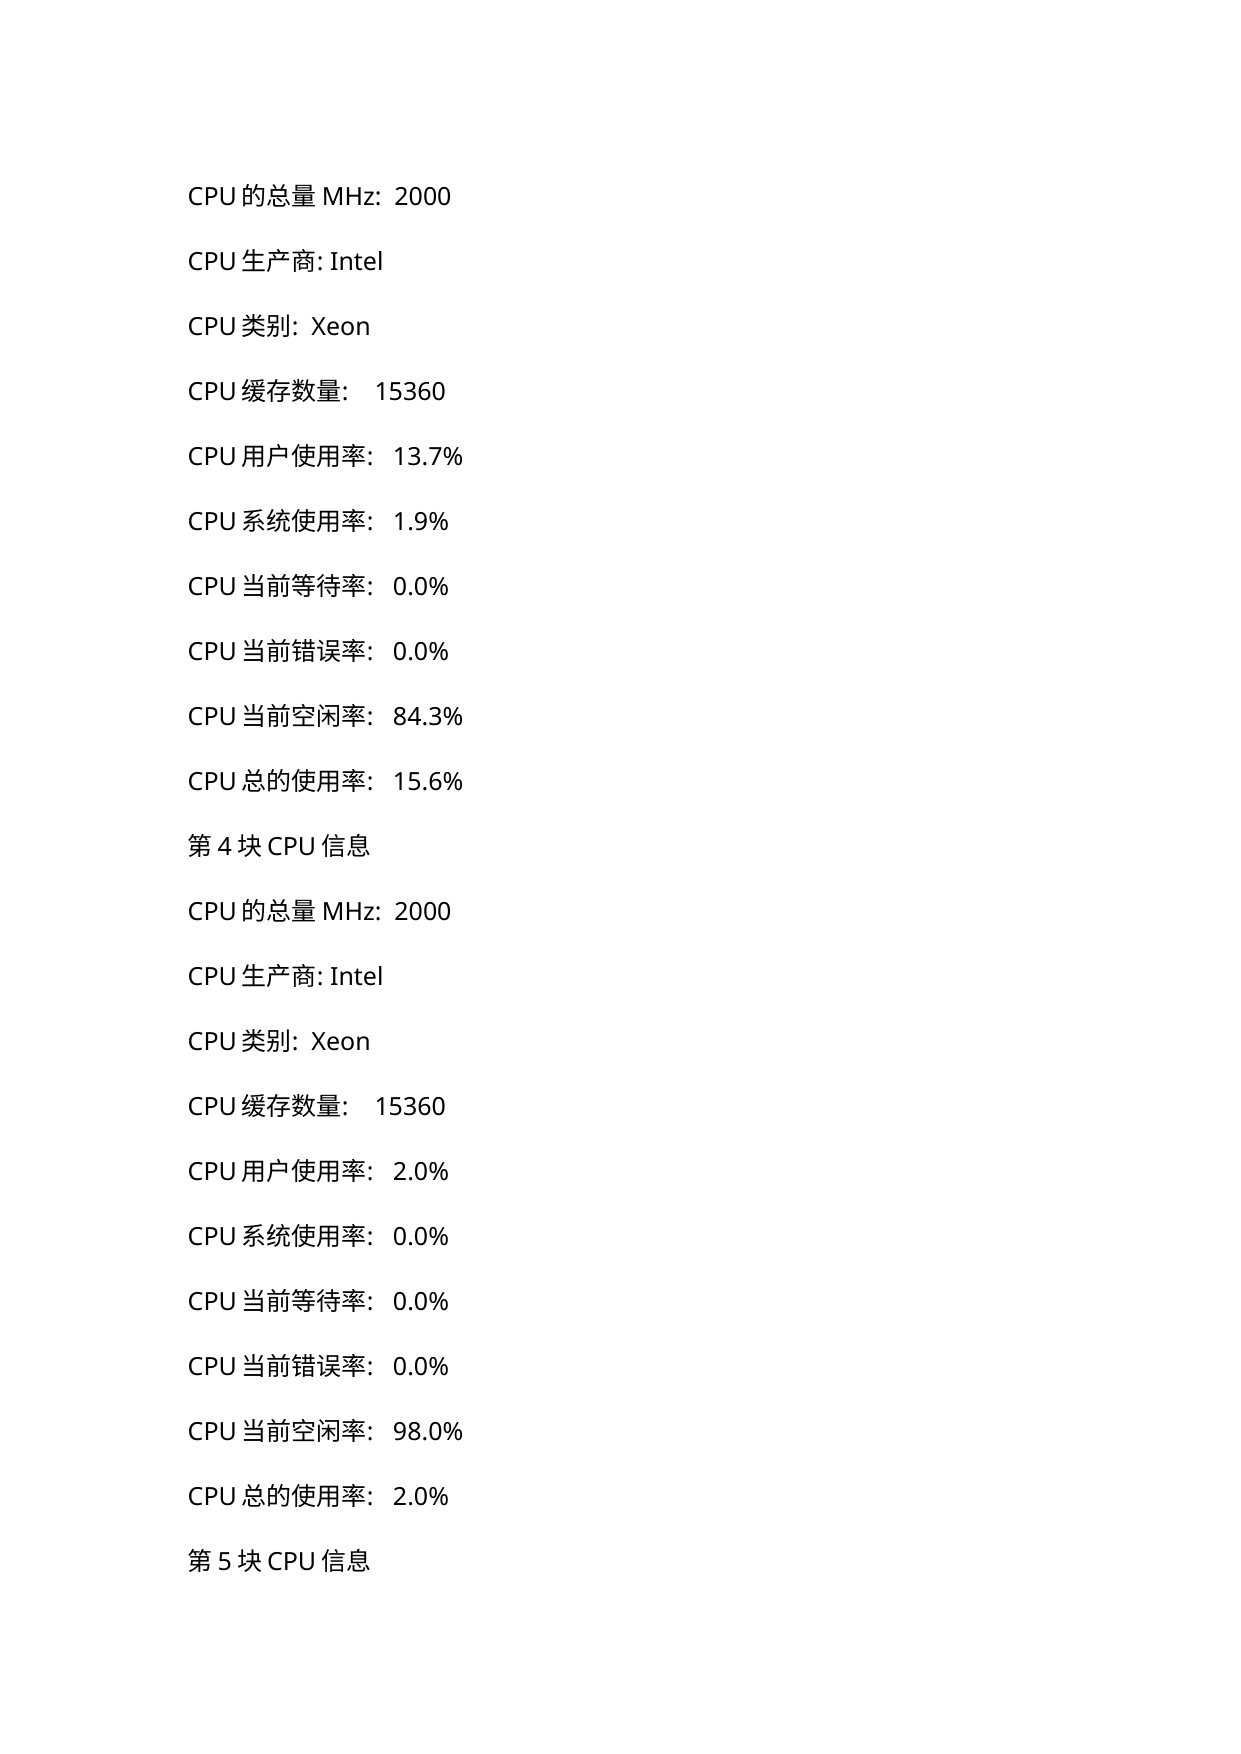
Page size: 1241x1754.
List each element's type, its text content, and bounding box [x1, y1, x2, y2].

text CPU用户使用率: 13.7% [187, 422, 1053, 487]
text CPU系统使用率: 1.9% [187, 487, 1053, 552]
text CPU的总量MHz: 2000 [187, 162, 1053, 227]
text CPU用户使用率: 2.0% [187, 1137, 1053, 1202]
text CPU当前等待率: 0.0% [187, 1267, 1053, 1332]
text CPU当前等待率: 0.0% [187, 552, 1053, 617]
text CPU类别: Xeon [187, 292, 1053, 357]
text CPU生产商: Intel [187, 227, 1053, 292]
text CPU缓存数量: 15360 [187, 357, 1053, 422]
text CPU总的使用率: 2.0% [187, 1462, 1053, 1527]
text CPU总的使用率: 15.6% [187, 747, 1053, 812]
text CPU当前错误率: 0.0% [187, 617, 1053, 682]
text CPU当前空闲率: 84.3% [187, 682, 1053, 747]
text CPU的总量MHz: 2000 [187, 877, 1053, 942]
text CPU当前错误率: 0.0% [187, 1332, 1053, 1397]
text CPU系统使用率: 0.0% [187, 1202, 1053, 1267]
text CPU当前空闲率: 98.0% [187, 1397, 1053, 1462]
text CPU生产商: Intel [187, 942, 1053, 1007]
text 第4块CPU信息 [187, 812, 1053, 877]
text 第5块CPU信息 [187, 1527, 1053, 1592]
text CPU类别: Xeon [187, 1007, 1053, 1072]
text CPU缓存数量: 15360 [187, 1072, 1053, 1137]
